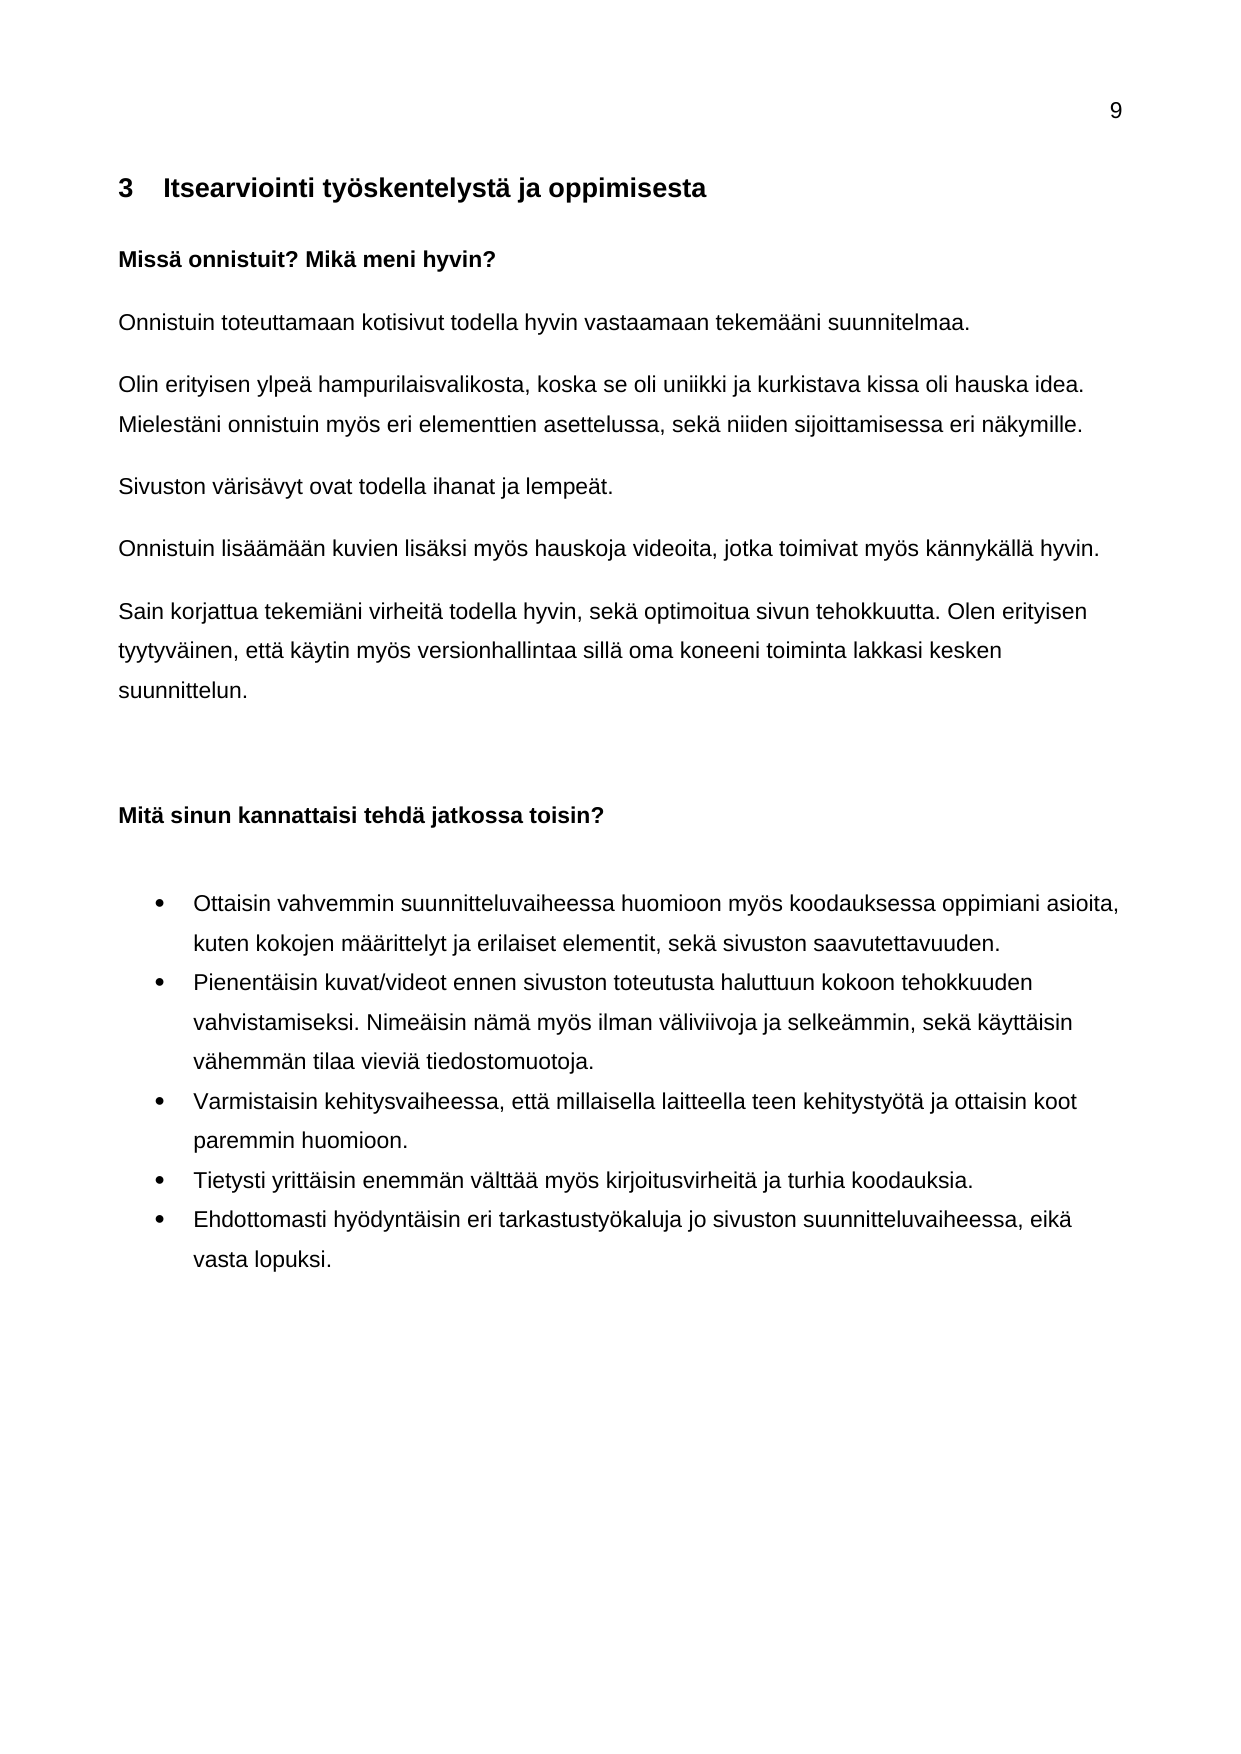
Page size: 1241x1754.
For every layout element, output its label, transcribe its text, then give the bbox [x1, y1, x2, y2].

text Onnistuin lisäämään kuvien lisäksi myös hauskoja videoita, jotka toimivat myös kännykällä hyvin. [118, 535, 1122, 562]
text Onnistuin toteuttamaan kotisivut todella hyvin vastaamaan tekemääni suunnitelmaa. [118, 309, 1122, 335]
list Ehdottomasti hyödyntäisin eri tarkastustyökaluja jo sivuston suunnitteluvaiheessa, eikä vasta lopuksi. [156, 1206, 1122, 1272]
subtitle Itsearviointi työskentelystä ja oppimisesta [118, 172, 1122, 204]
text Sivuston värisävyt ovat todella ihanat ja lempeät. [118, 473, 1122, 499]
list Tietysti yrittäisin enemmän välttää myös kirjoitusvirheitä ja turhia koodauksia. [156, 1167, 1122, 1193]
list Ottaisin vahvemmin suunnitteluvaiheessa huomioon myös koodauksessa oppimiani asioita, kuten kokojen määrittelyt ja erilaiset elementit, sekä sivuston saavutettavuuden. [156, 890, 1122, 956]
list Pienentäisin kuvat/videot ennen sivuston toteutusta haluttuun kokoon tehokkuuden vahvistamiseksi. Nimeäisin nämä myös ilman väliviivoja ja selkeämmin, sekä käyttäisin vähemmän tilaa vieviä tiedostomuotoja. [156, 969, 1122, 1074]
text Missä onnistuit? Mikä meni hyvin? [118, 246, 1122, 273]
text Olin erityisen ylpeä hampurilaisvalikosta, koska se oli uniikki ja kurkistava kissa oli hauska idea. Mielestäni onnistuin myös eri elementtien asettelussa, sekä niiden sijoittamisessa eri näkymille. [118, 371, 1122, 437]
list Varmistaisin kehitysvaiheessa, että millaisella laitteella teen kehitystyötä ja ottaisin koot paremmin huomioon. [156, 1088, 1122, 1153]
text Mitä sinun kannattaisi tehdä jatkossa toisin? [118, 802, 1122, 828]
text Sain korjattua tekemiäni virheitä todella hyvin, sekä optimoitua sivun tehokkuutta. Olen erityisen tyytyväinen, että käytin myös versionhallintaa sillä oma koneeni toiminta lakkasi kesken suunnittelun. [118, 598, 1122, 703]
